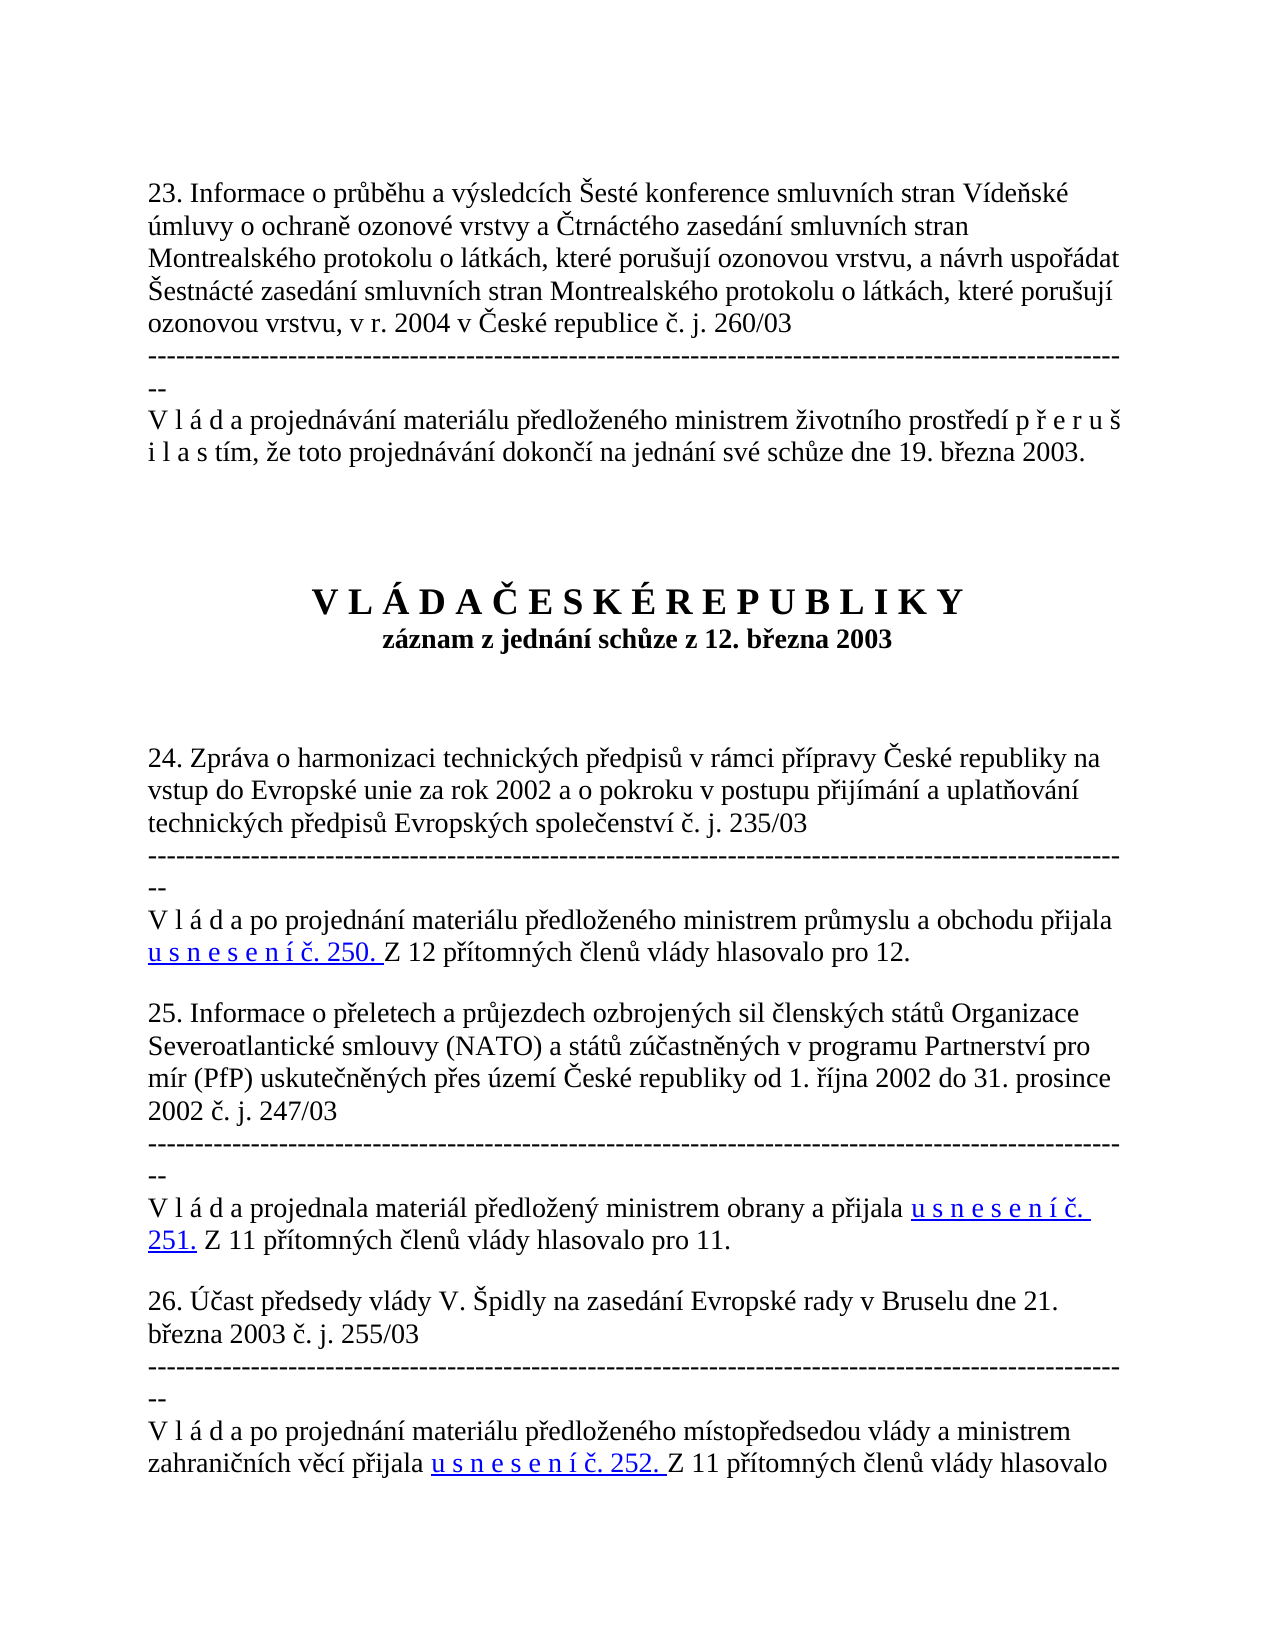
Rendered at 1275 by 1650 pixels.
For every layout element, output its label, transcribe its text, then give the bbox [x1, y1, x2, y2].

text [148, 655, 1127, 1479]
text V L Á D A Č E S K É R E P U B L I K Y záznam z jednání schůze z 12. března 2003 [148, 579, 1127, 655]
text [148, 148, 1127, 554]
